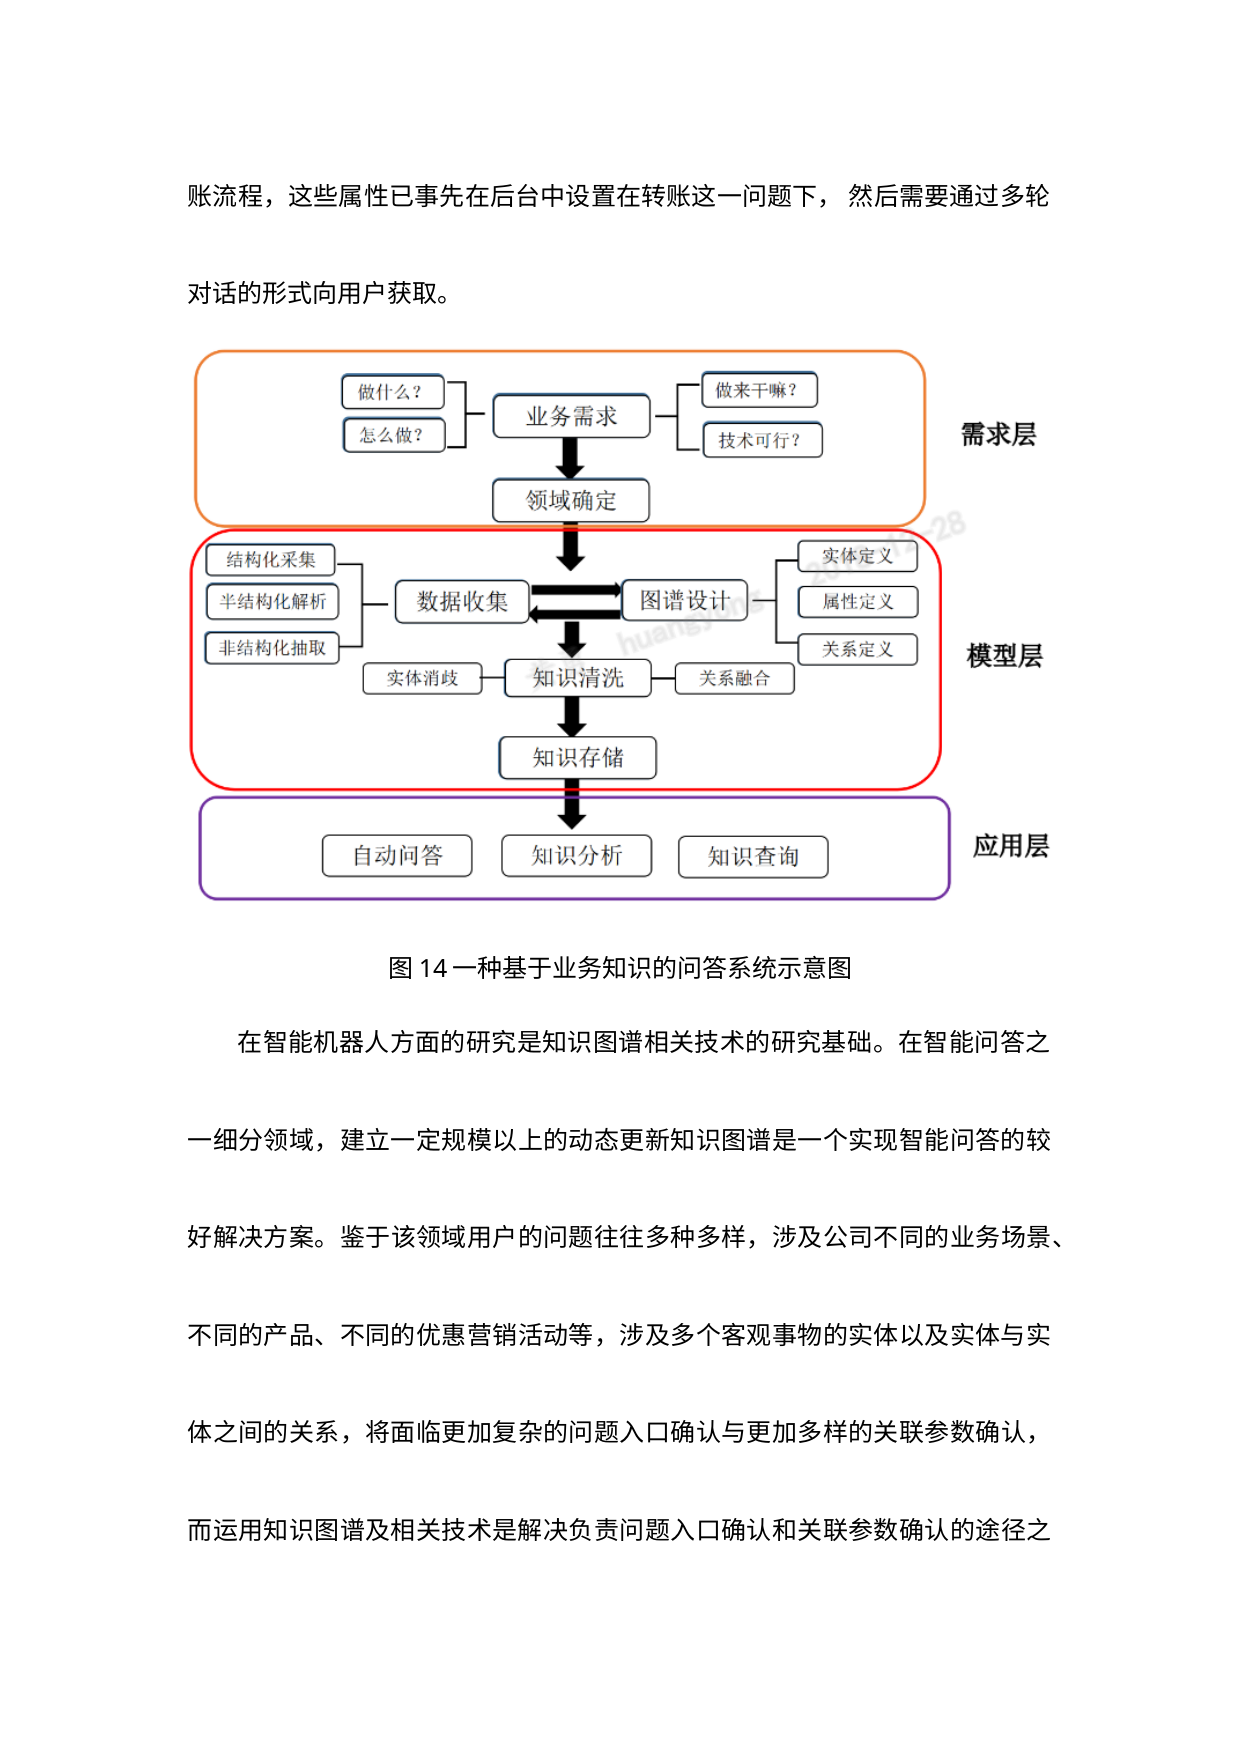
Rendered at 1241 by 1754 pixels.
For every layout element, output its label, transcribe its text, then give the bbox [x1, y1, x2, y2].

picture [187, 342, 1053, 904]
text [187, 1008, 1053, 1561]
text 图 14一种基于业务知识的问答系统示意图 [187, 934, 1053, 999]
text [187, 162, 1053, 324]
